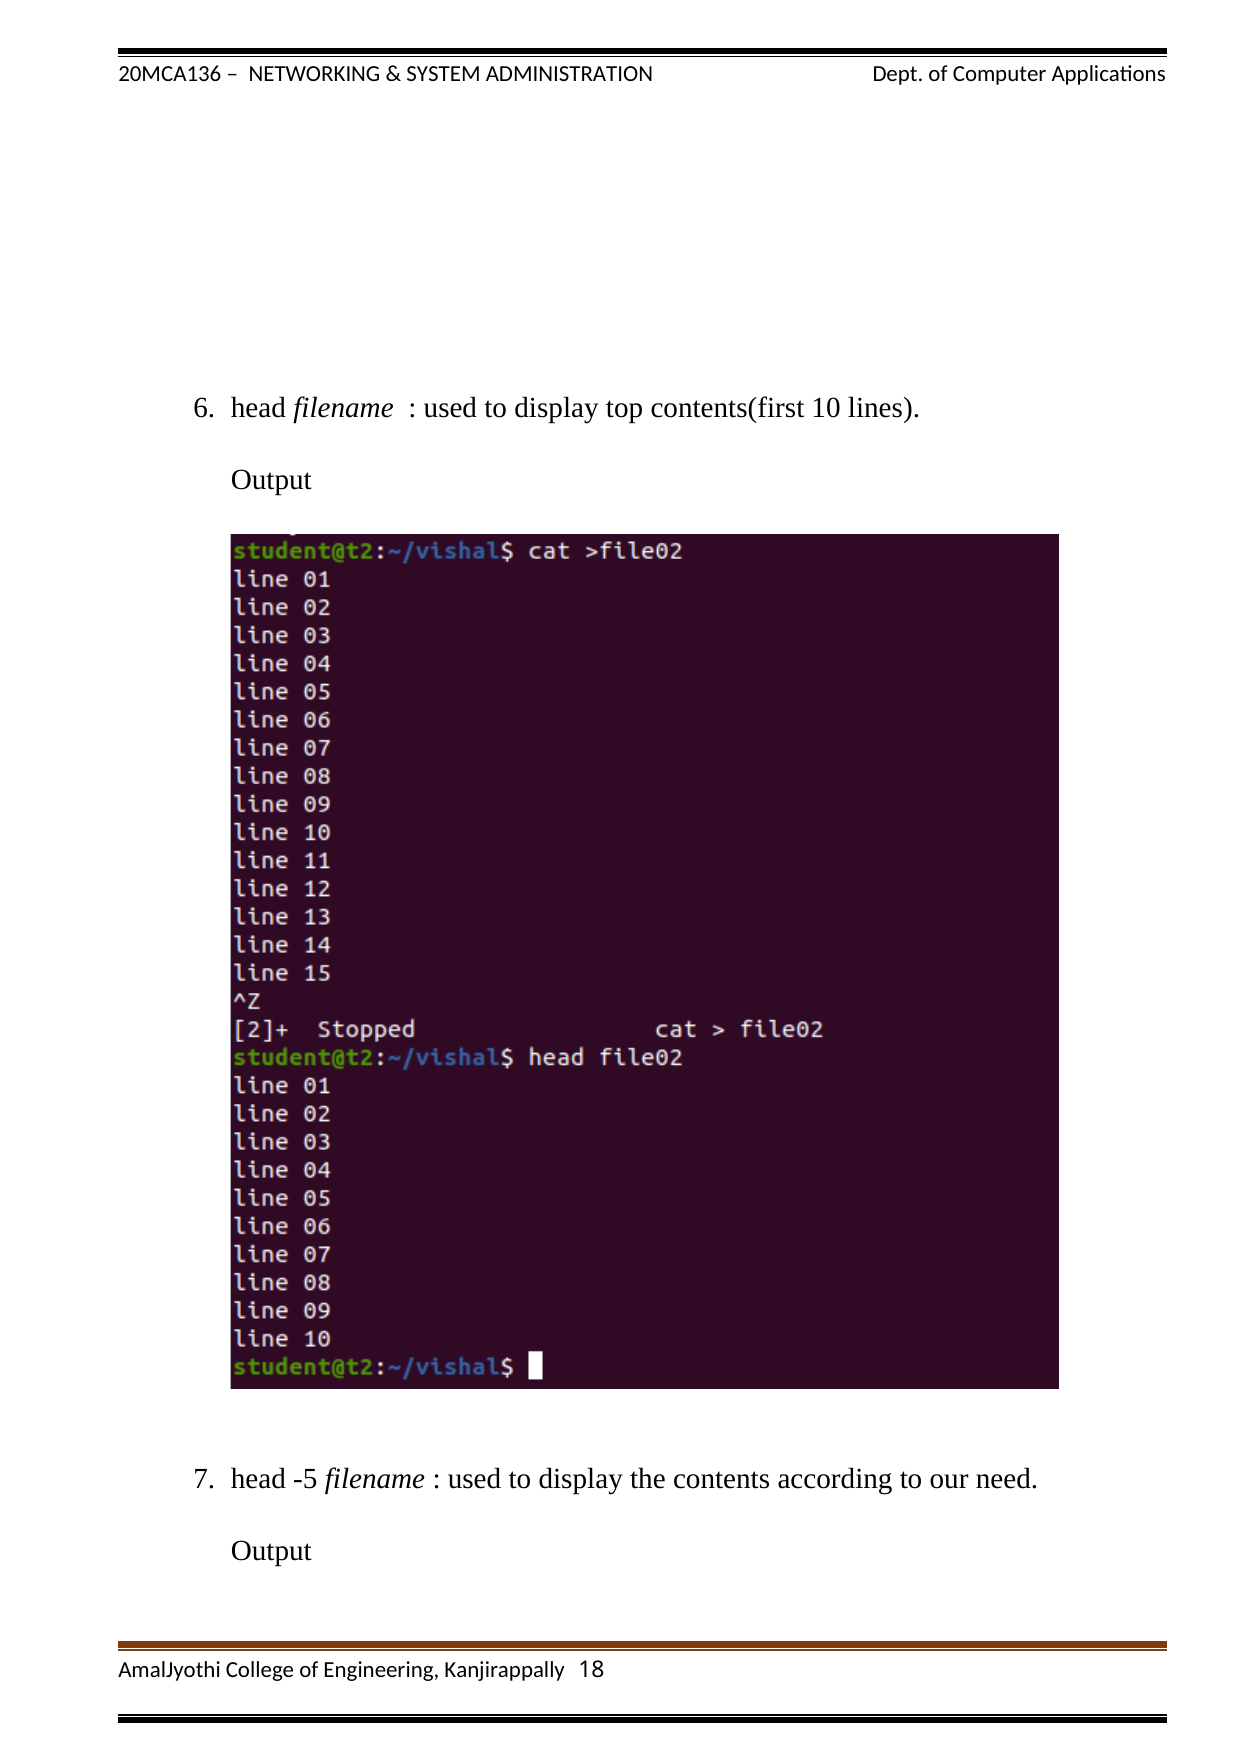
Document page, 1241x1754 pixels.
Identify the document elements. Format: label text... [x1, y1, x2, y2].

list Output [231, 1533, 1167, 1567]
list head filename : used to display top contents(first 10 lines). [193, 390, 1167, 423]
list head -5 filename : used to display the contents according to our need. [193, 1461, 1167, 1494]
list Output [231, 462, 1167, 496]
picture [230, 534, 1059, 1389]
